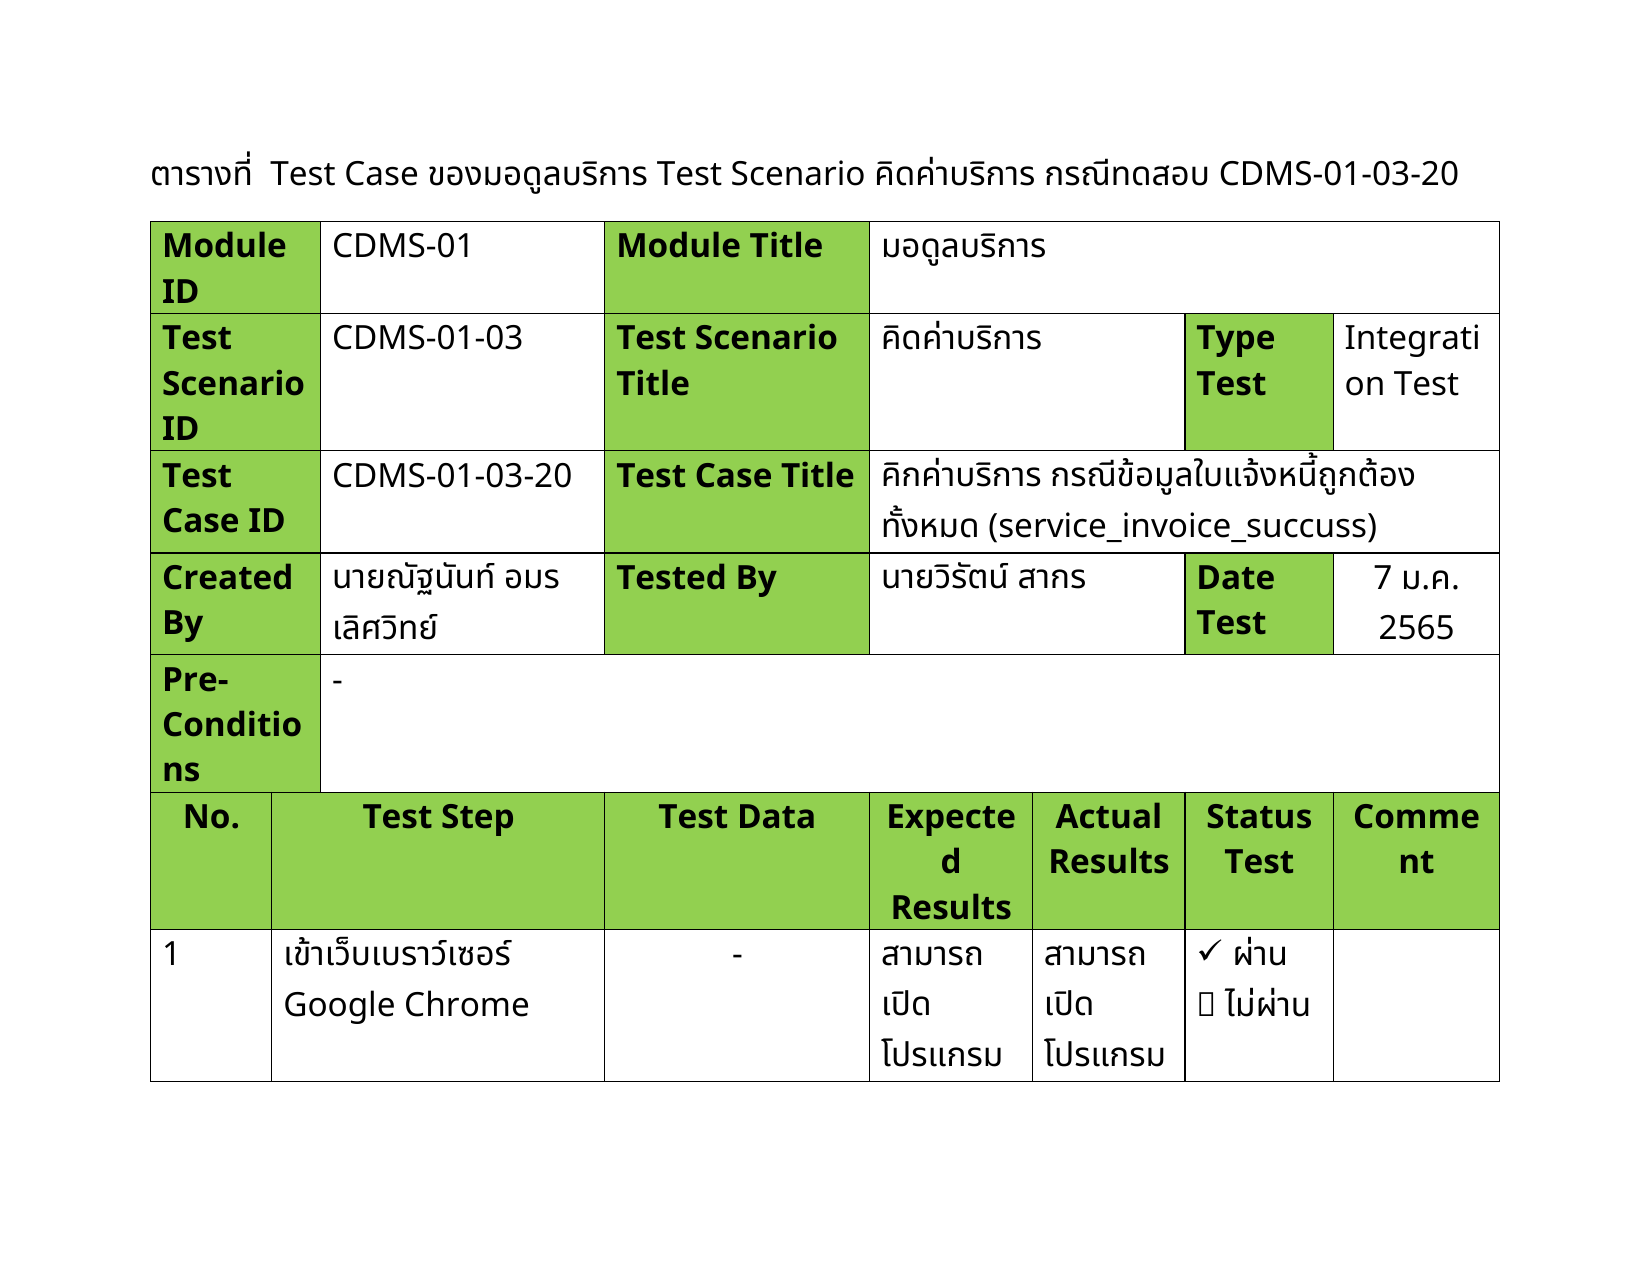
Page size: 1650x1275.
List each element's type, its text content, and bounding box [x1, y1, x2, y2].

table_cell CDMS-01-03 [321, 314, 604, 450]
table_cell Type Test [1186, 314, 1333, 450]
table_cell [1033, 930, 1184, 1081]
table_cell คิดค่าบริการ [870, 314, 1184, 450]
table_cell Status Test [1186, 793, 1333, 929]
table_cell 1 [151, 930, 271, 1081]
table_cell นายวิรัตน์ สากร [870, 554, 1184, 654]
table_cell Test Case ID [151, 451, 320, 552]
table_cell Integration Test [1334, 314, 1499, 450]
table_cell ผ่าน  ไม่ผ่าน [1186, 930, 1333, 1081]
table_header Module Title [605, 222, 869, 313]
table_cell Test Scenario ID [151, 314, 320, 450]
table_cell [1334, 930, 1499, 1081]
table_cell Created By [151, 554, 320, 654]
table_cell - [321, 655, 1499, 792]
table_cell Actual Results [1033, 793, 1184, 929]
table_cell Expected Results [870, 793, 1032, 929]
table_header มอดูลบริการ [870, 222, 1499, 313]
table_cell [272, 930, 604, 1081]
table_cell นายณัฐนันท์ อมรเลิศวิทย์ [321, 554, 604, 654]
table_header Module ID [151, 222, 320, 313]
table_cell Test Case Title [605, 451, 869, 552]
table_cell Comment [1334, 793, 1499, 929]
table_cell 7 ม.ค. 2565 [1334, 554, 1499, 654]
text ตารางที่ Test Case ของมอดูลบริการ Test Scenario คิดค่าบริการ กรณีทดสอบ CDMS-01-03-20 [150, 150, 1500, 201]
table_cell Tested By [605, 554, 869, 654]
table_cell Pre-Conditions [151, 655, 320, 792]
table_cell CDMS-01-03-20 [321, 451, 604, 552]
table_cell คิกค่าบริการ กรณีข้อมูลใบแจ้งหนี้ถูกต้องทั้งหมด (service_invoice_succuss) [870, 451, 1499, 552]
table_cell Date Test [1186, 554, 1333, 654]
table_header CDMS-01 [321, 222, 604, 313]
table_cell No. [151, 793, 271, 929]
table_cell - [605, 930, 869, 1081]
table_cell Test Data [605, 793, 869, 929]
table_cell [870, 930, 1032, 1081]
table_cell Test Step [272, 793, 604, 929]
table_cell Test Scenario Title [605, 314, 869, 450]
